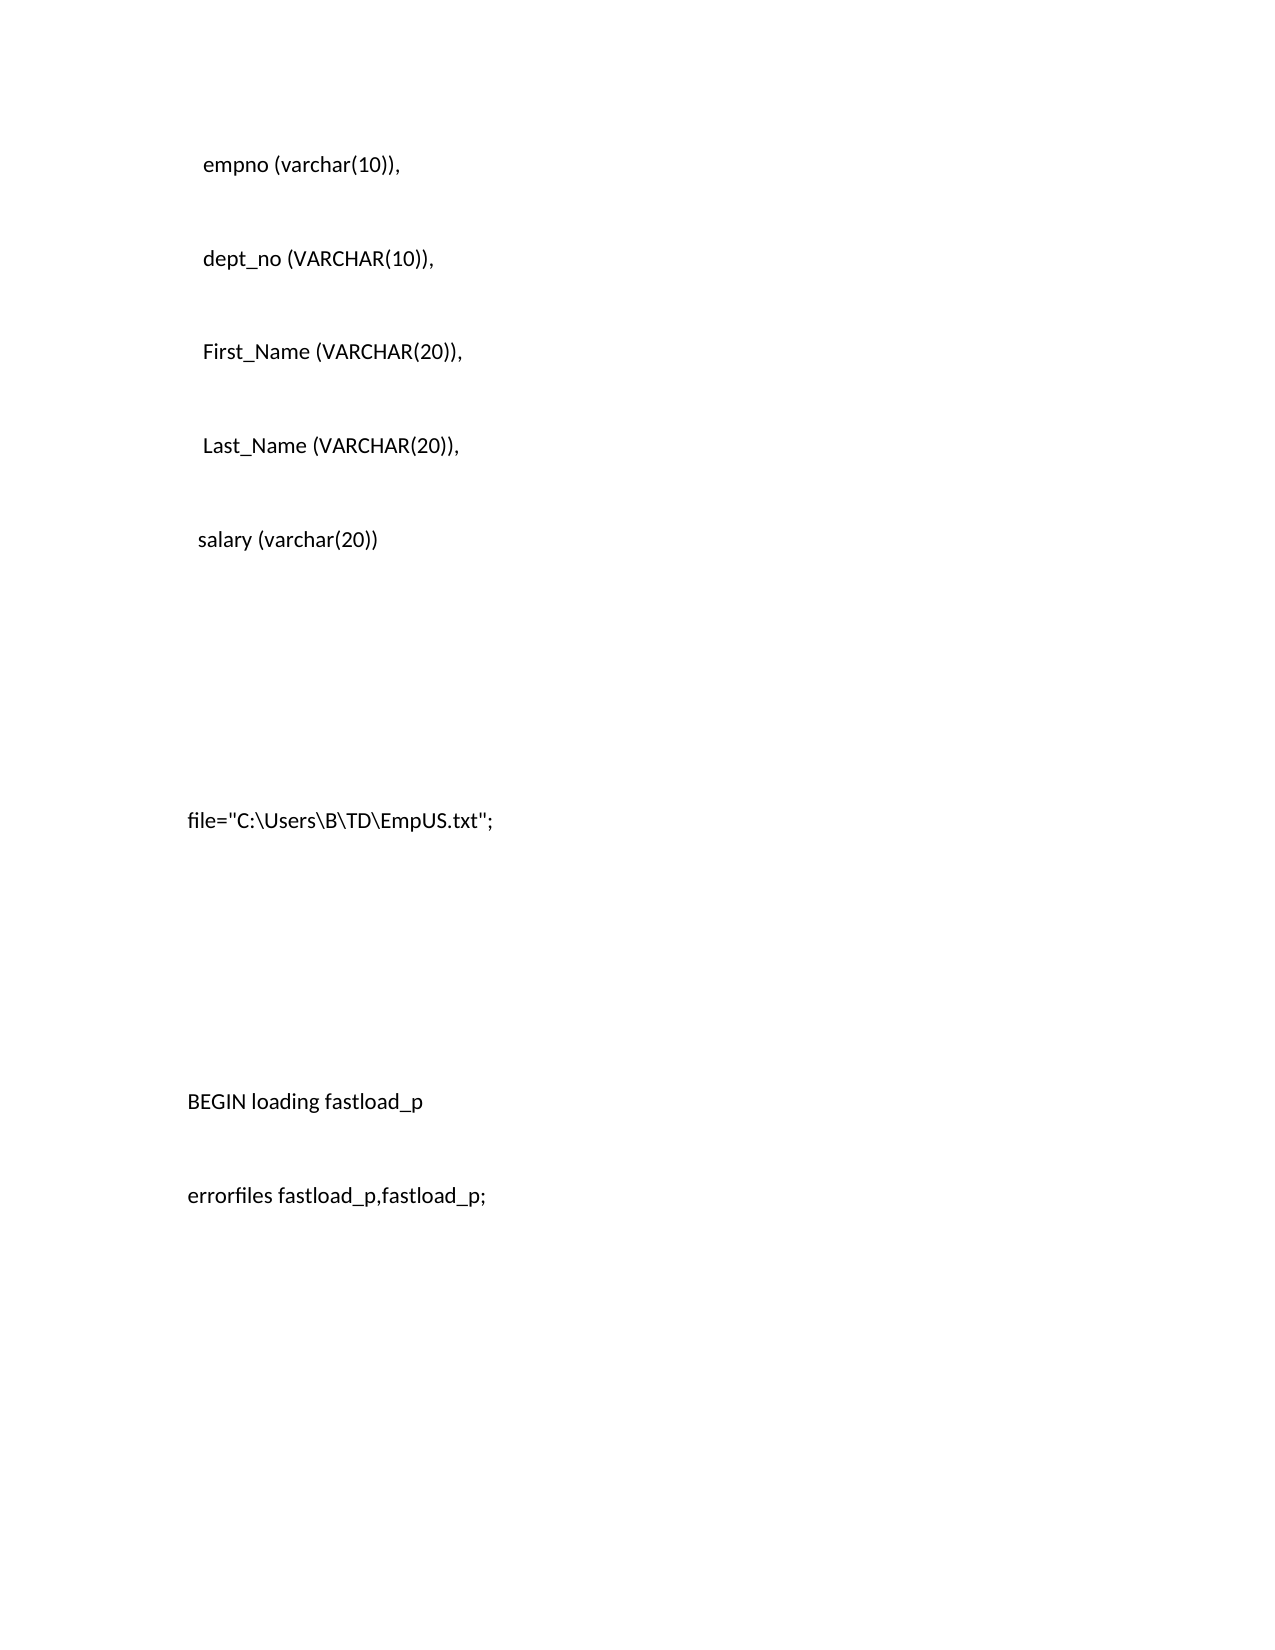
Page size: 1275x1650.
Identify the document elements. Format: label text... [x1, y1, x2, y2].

text salary (varchar(20)) [187, 525, 1125, 553]
text errorfiles fastload_p,fastload_p; [187, 1181, 1125, 1209]
text dept_no (VARCHAR(10)), [187, 244, 1125, 272]
text BEGIN loading fastload_p [187, 1087, 1125, 1116]
text Last_Name (VARCHAR(20)), [187, 431, 1125, 459]
text First_Name (VARCHAR(20)), [187, 337, 1125, 366]
text empno (varchar(10)), [187, 150, 1125, 178]
text file="C:\Users\B\TD\EmpUS.txt"; [187, 806, 1125, 834]
